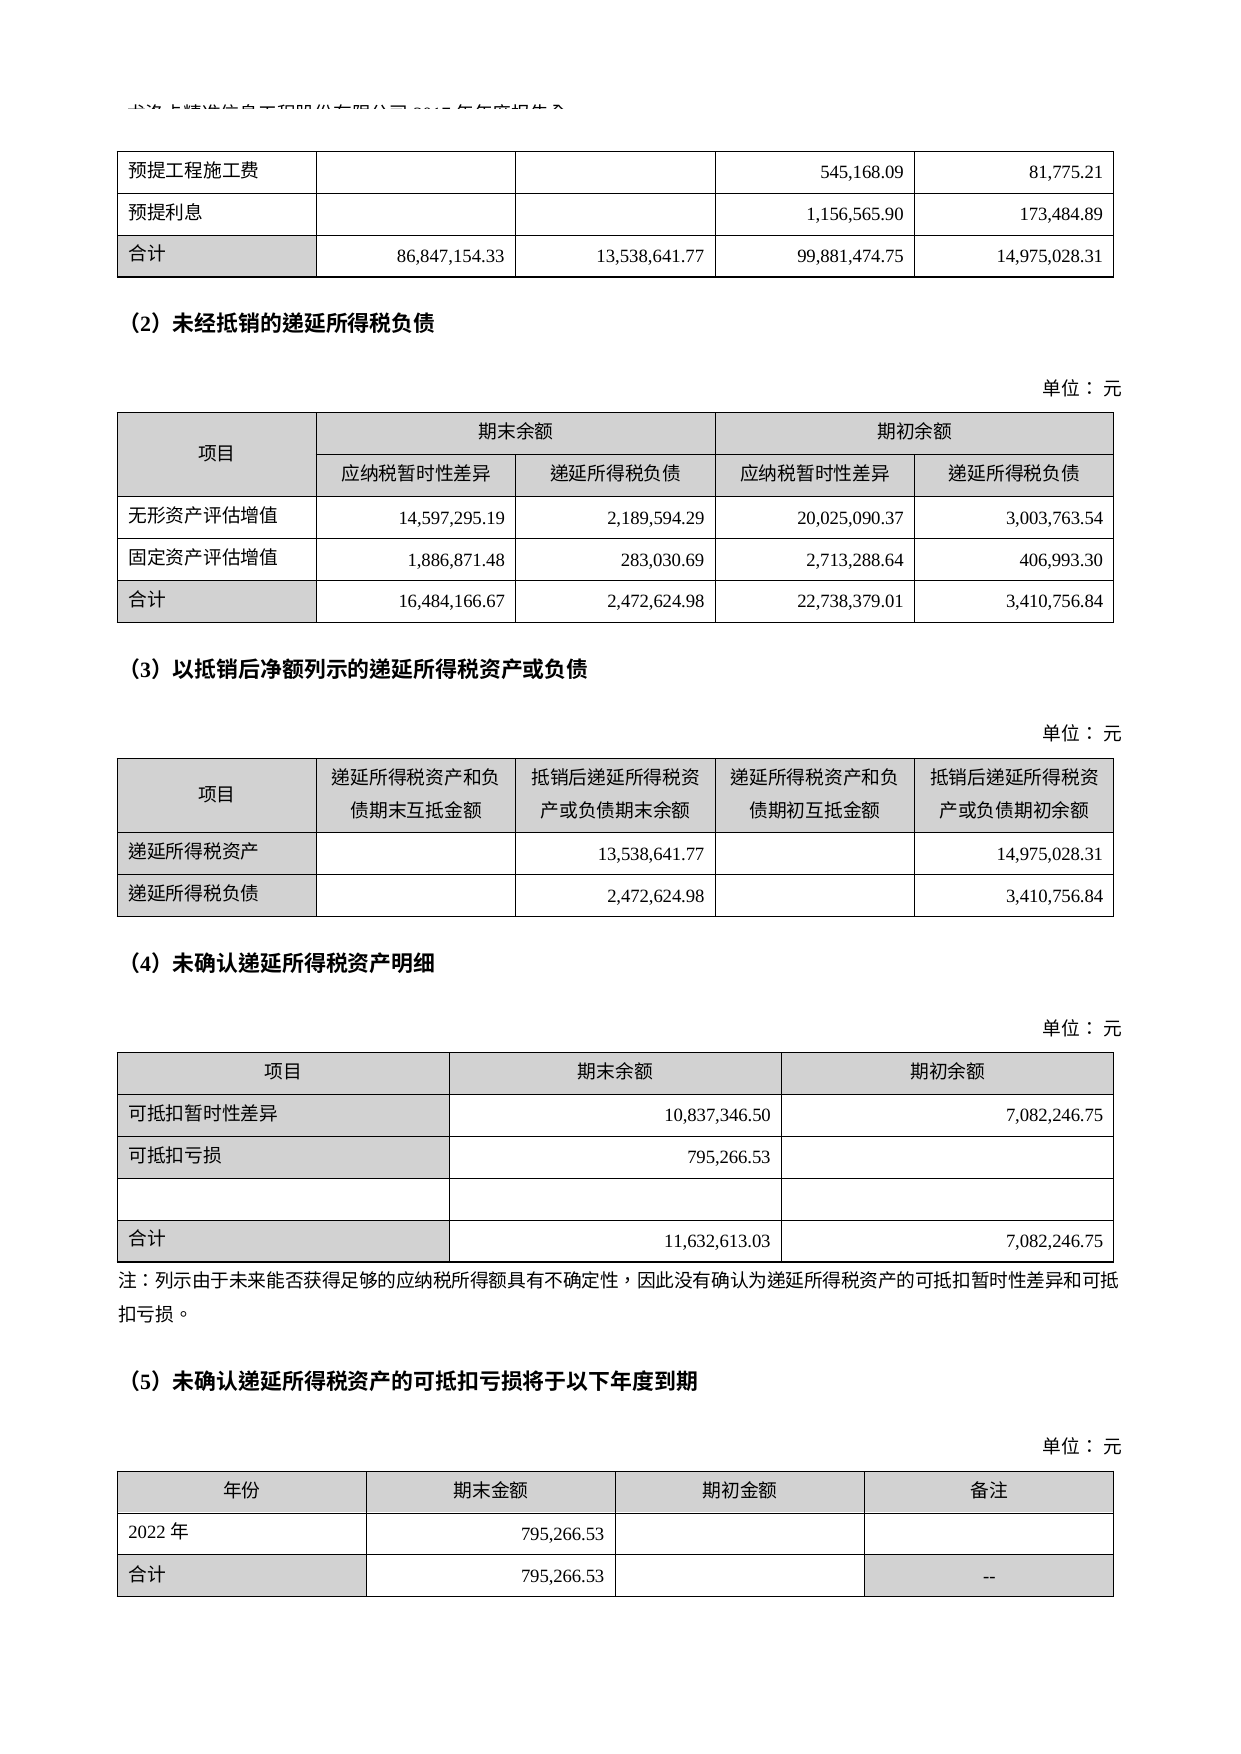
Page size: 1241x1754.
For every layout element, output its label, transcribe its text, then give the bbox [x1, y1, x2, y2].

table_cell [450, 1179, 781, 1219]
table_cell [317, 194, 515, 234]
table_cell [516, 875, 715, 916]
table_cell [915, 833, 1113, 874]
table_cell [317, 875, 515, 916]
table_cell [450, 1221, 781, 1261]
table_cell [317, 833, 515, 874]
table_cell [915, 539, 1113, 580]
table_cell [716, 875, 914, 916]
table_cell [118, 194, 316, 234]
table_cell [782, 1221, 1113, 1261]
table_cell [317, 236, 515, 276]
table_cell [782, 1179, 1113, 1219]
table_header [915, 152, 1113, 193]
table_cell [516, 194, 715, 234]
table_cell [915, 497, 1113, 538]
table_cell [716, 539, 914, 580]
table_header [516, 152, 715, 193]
text 单位： 元 [106, 375, 1122, 401]
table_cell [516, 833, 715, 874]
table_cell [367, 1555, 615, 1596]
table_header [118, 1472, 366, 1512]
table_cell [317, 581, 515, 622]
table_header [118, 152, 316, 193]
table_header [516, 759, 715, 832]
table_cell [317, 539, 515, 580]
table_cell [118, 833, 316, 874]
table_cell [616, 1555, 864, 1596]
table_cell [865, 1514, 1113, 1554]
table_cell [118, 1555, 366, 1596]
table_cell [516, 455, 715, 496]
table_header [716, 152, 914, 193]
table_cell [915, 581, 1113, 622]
text 注：列示由于未来能否获得足够的应纳税所得额具有不确定性，因此没有确认为递延所得税资产的可抵扣暂时性差异和可抵 扣亏损。 [118, 1267, 1134, 1326]
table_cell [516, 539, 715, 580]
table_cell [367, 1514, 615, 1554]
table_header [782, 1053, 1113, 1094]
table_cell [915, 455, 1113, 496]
subtitle （4）未确认递延所得税资产明细 [118, 948, 1118, 977]
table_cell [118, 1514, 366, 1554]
text 单位： 元 [106, 721, 1122, 746]
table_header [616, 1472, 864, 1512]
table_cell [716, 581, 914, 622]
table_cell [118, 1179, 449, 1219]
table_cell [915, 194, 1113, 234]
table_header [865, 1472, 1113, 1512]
text 单位： 元 [106, 1015, 1122, 1040]
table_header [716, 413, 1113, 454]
subtitle （2）未经抵销的递延所得税负债 [118, 308, 1118, 338]
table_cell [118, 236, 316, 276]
text 单位： 元 [106, 1434, 1122, 1459]
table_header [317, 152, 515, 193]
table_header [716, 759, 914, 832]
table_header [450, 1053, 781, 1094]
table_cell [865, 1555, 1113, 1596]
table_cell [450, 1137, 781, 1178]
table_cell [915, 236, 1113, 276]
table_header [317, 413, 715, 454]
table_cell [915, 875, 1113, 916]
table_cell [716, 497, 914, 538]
subtitle （5）未确认递延所得税资产的可抵扣亏损将于以下年度到期 [118, 1366, 1118, 1396]
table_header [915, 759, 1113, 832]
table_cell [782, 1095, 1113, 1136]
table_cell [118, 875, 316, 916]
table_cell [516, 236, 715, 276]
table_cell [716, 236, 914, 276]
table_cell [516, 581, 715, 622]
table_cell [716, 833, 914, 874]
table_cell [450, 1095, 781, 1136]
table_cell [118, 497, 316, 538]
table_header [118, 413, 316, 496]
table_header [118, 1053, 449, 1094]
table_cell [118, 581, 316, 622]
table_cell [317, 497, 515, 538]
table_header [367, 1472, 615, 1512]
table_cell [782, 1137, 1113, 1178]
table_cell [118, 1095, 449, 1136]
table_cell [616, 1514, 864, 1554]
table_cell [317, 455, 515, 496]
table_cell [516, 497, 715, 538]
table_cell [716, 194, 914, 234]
subtitle （3）以抵销后净额列示的递延所得税资产或负债 [118, 654, 1118, 683]
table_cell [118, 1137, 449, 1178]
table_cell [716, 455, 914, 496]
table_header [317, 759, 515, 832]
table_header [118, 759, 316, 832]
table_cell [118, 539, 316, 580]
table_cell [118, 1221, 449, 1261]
